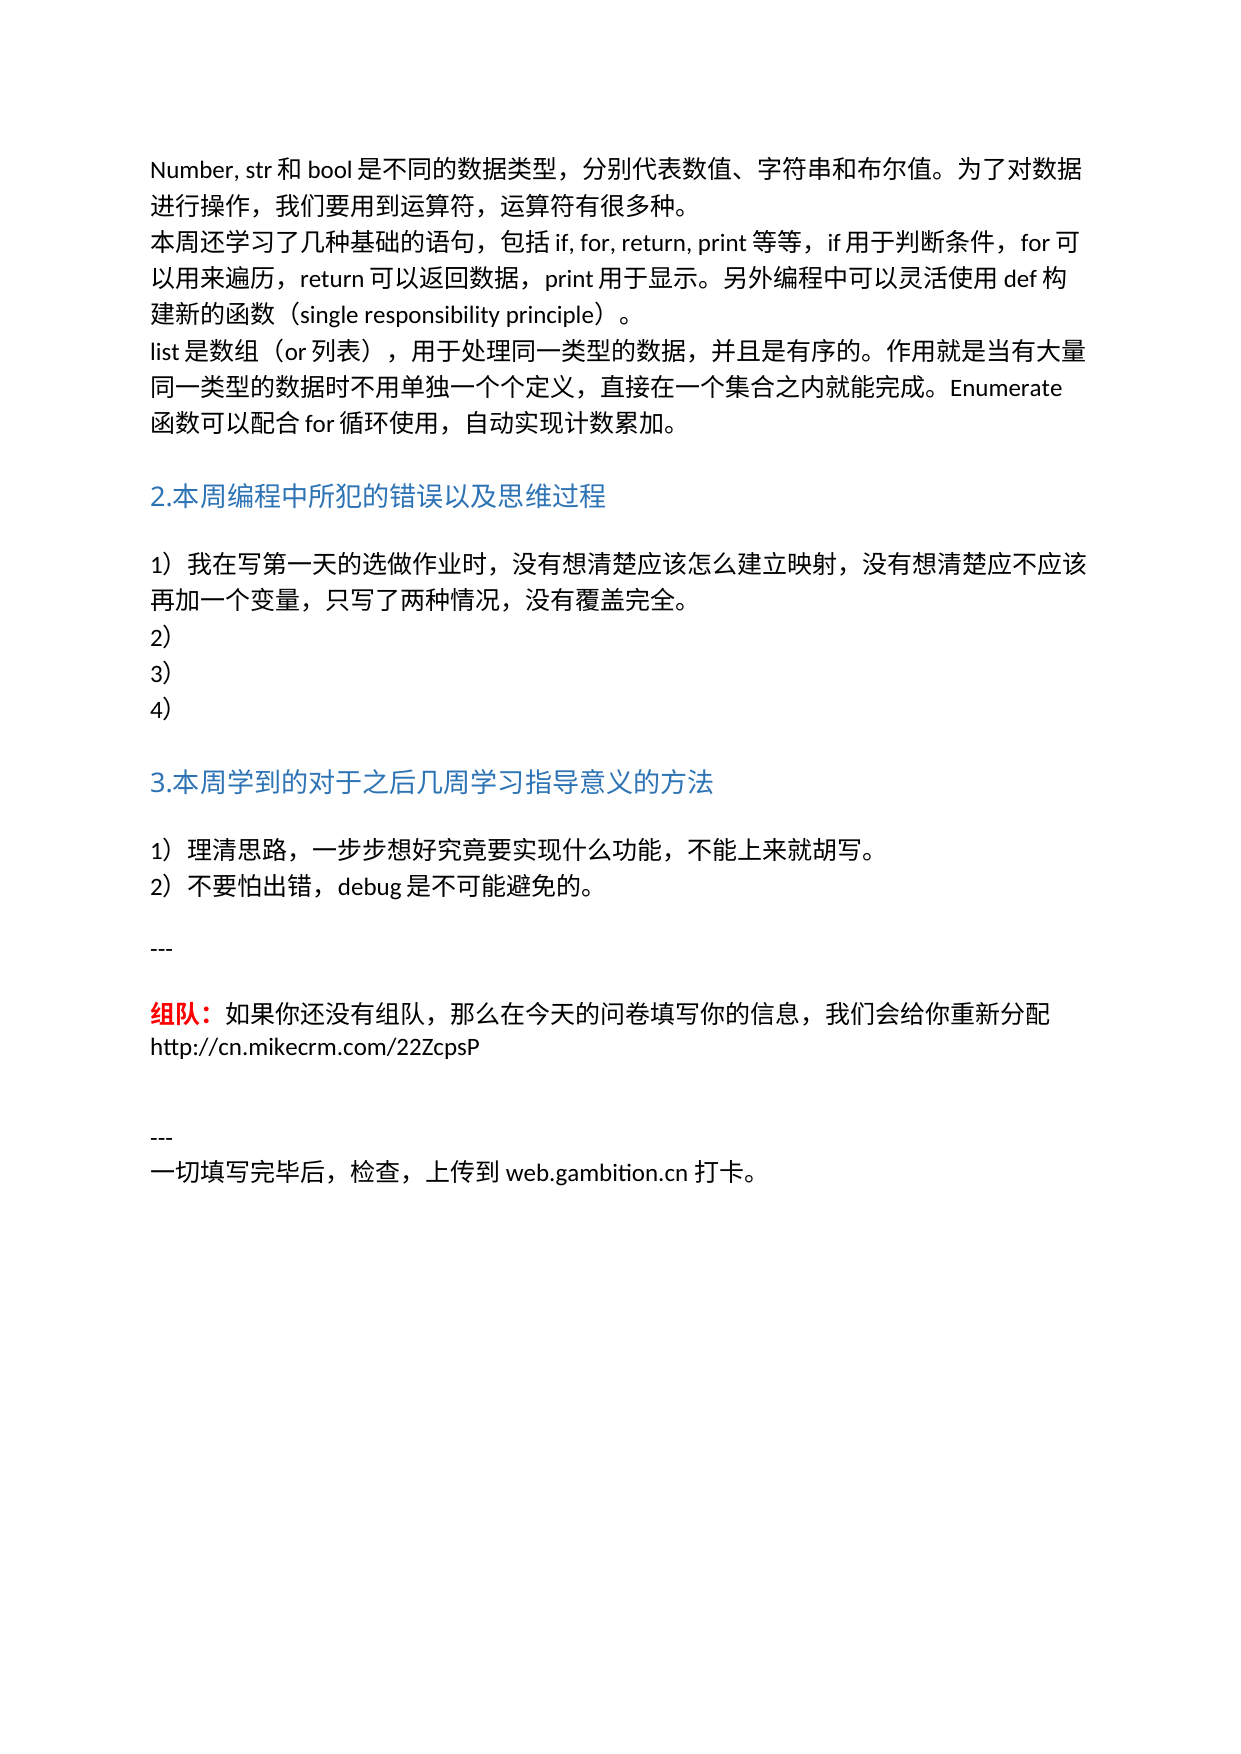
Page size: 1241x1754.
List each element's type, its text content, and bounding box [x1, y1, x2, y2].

text 1）我在写第一天的选做作业时，没有想清楚应该怎么建立映射，没有想清楚应不应该再加一个变量，只写了两种情况，没有覆盖完全。 [150, 544, 1090, 617]
text 2） [150, 617, 1090, 653]
text 组队：如果你还没有组队，那么在今天的问卷填写你的信息，我们会给你重新分配 [150, 994, 1090, 1031]
text 本周还学习了几种基础的语句，包括if, for, return, print等等，if用于判断条件，for可以用来遍历，return可以返回数据，print用于显示。另外编程中可以灵活使用def构建新的函数（single responsibility principle）。 [150, 222, 1090, 331]
text --- [150, 933, 1090, 964]
text http://cn.mikecrm.com/22ZcpsP [150, 1031, 1090, 1061]
text 2）不要怕出错，debug是不可能避免的。 [150, 867, 1090, 903]
text Number, str和bool是不同的数据类型，分别代表数值、字符串和布尔值。为了对数据进行操作，我们要用到运算符，运算符有很多种。 [150, 150, 1090, 222]
text list是数组（or列表），用于处理同一类型的数据，并且是有序的。作用就是当有大量同一类型的数据时不用单独一个个定义，直接在一个集合之内就能完成。Enumerate函数可以配合for循环使用，自动实现计数累加。 [150, 331, 1090, 440]
text 一切填写完毕后，检查，上传到 web.gambition.cn 打卡。 [150, 1153, 1090, 1189]
subtitle 3.本周学到的对于之后几周学习指导意义的方法 [150, 761, 1090, 800]
text --- [150, 1122, 1090, 1153]
text 1）理清思路，一步步想好究竟要实现什么功能，不能上来就胡写。 [150, 830, 1090, 867]
text 4） [150, 689, 1090, 726]
text 3） [150, 653, 1090, 689]
subtitle 2.本周编程中所犯的错误以及思维过程 [150, 475, 1090, 514]
